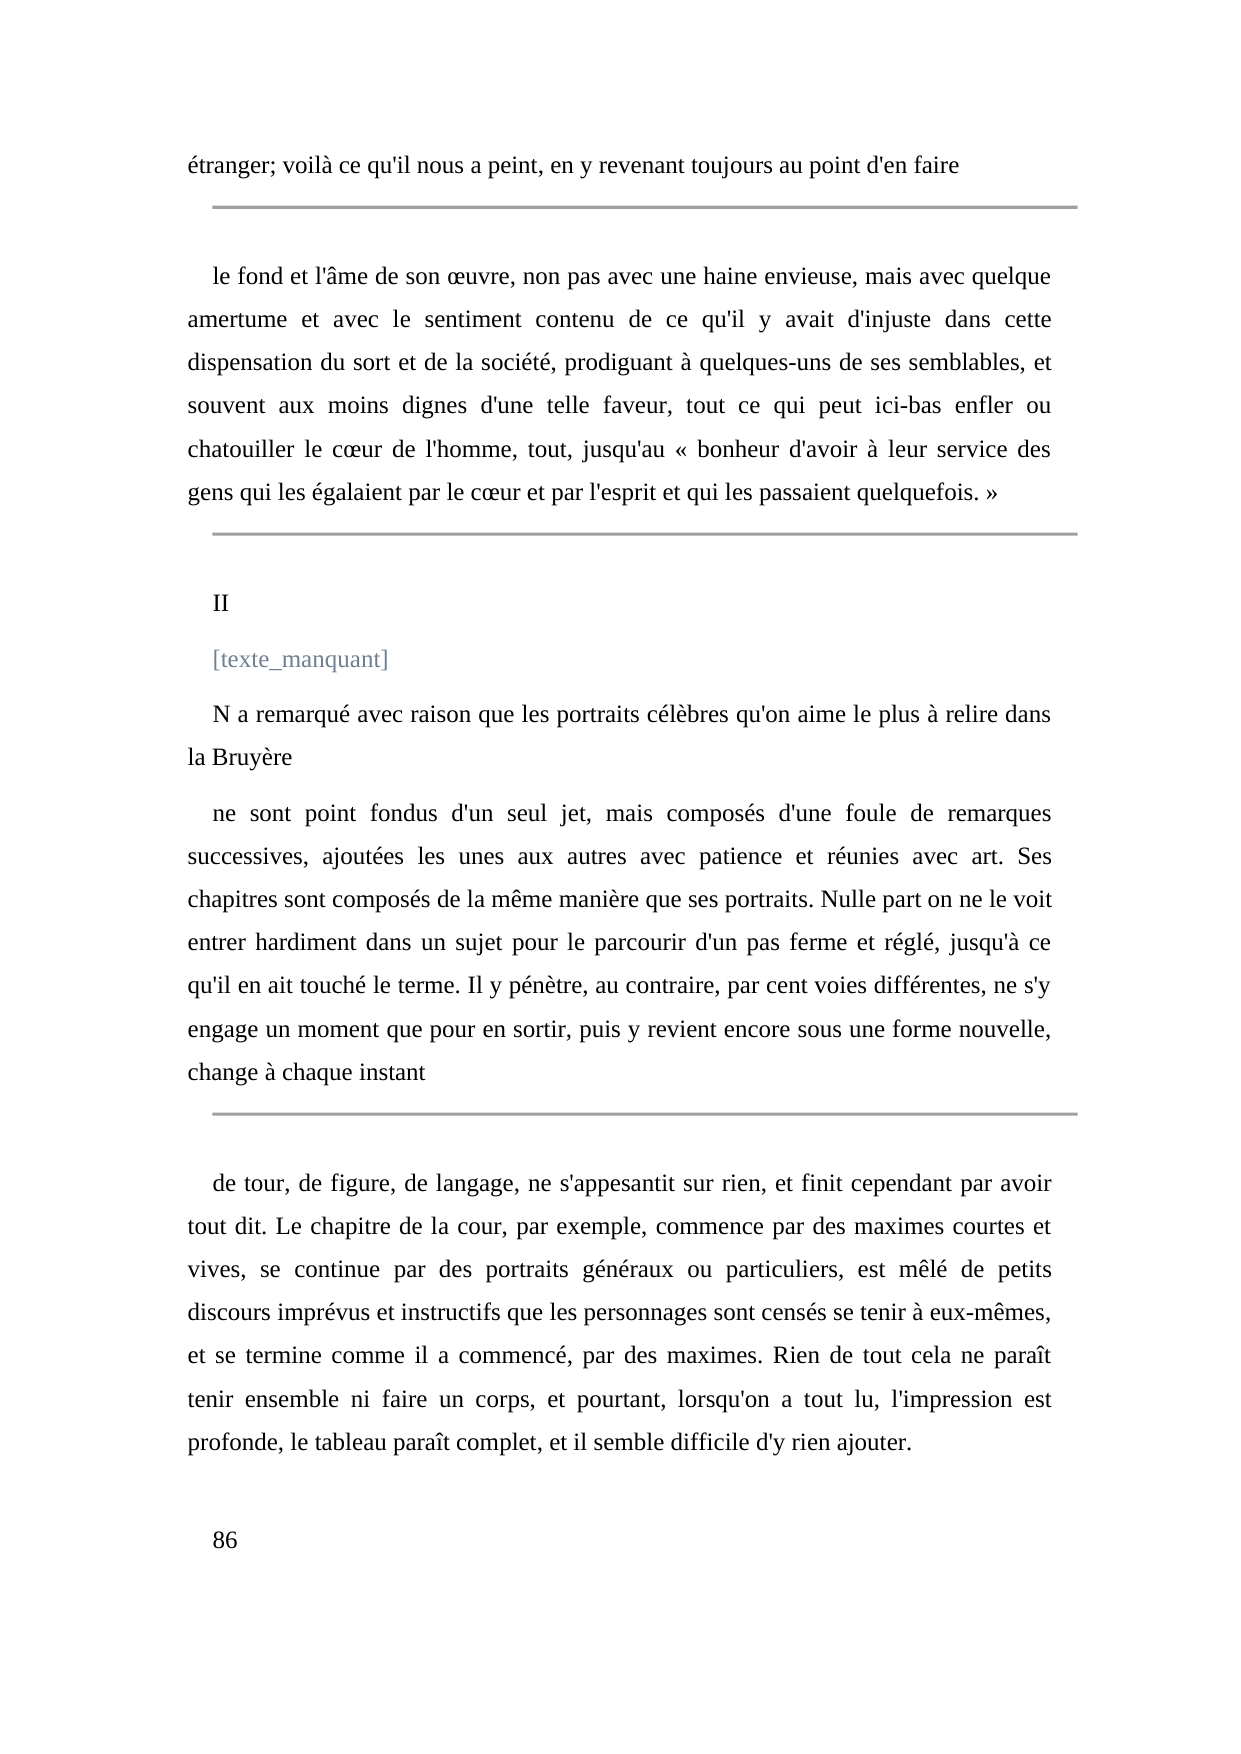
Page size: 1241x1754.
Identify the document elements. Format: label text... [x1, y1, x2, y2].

text II [187, 588, 1053, 617]
text ne sont point fondus d'un seul jet, mais composés d'une foule de remarques successives, ajoutées les unes aux autres avec patience et réunies avec art. Ses chapitres sont composés de la même manière que ses portraits. Nulle part on ne le voit entrer hardiment dans un sujet pour le parcourir d'un pas ferme et réglé, jusqu'à ce qu'il en ait touché le terme. Il y pénètre, au contraire, par cent voies différentes, ne s'y engage un moment que pour en sortir, puis y revient encore sous une forme nouvelle, change à chaque instant [187, 798, 1053, 1086]
text de tour, de figure, de langage, ne s'appesantit sur rien, et finit cependant par avoir tout dit. Le chapitre de la cour, par exemple, commence par des maximes courtes et vives, se continue par des portraits généraux ou particuliers, est mêlé de petits discours imprévus et instructifs que les personnages sont censés se tenir à eux-mêmes, et se termine comme il a commencé, par des maximes. Rien de tout cela ne paraît tenir ensemble ni faire un corps, et pourtant, lorsqu'on a tout lu, l'impression est profonde, le tableau paraît complet, et il semble difficile d'y rien ajouter. [187, 1168, 1053, 1456]
text [texte_manquant] [187, 644, 1053, 672]
text le fond et l'âme de son œuvre, non pas avec une haine envieuse, mais avec quelque amertume et avec le sentiment contenu de ce qu'il y avait d'injuste dans cette dispensation du sort et de la société, prodiguant à quelques-uns de ses semblables, et souvent aux moins dignes d'une telle faveur, tout ce qui peut ici-bas enfler ou chatouiller le cœur de l'homme, tout, jusqu'au « bonheur d'avoir à leur service des gens qui les égalaient par le cœur et par l'esprit et qui les passaient quelquefois. » [187, 261, 1053, 506]
text N a remarqué avec raison que les portraits célèbres qu'on aime le plus à relire dans la Bruyère [187, 699, 1053, 771]
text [187, 150, 1053, 179]
